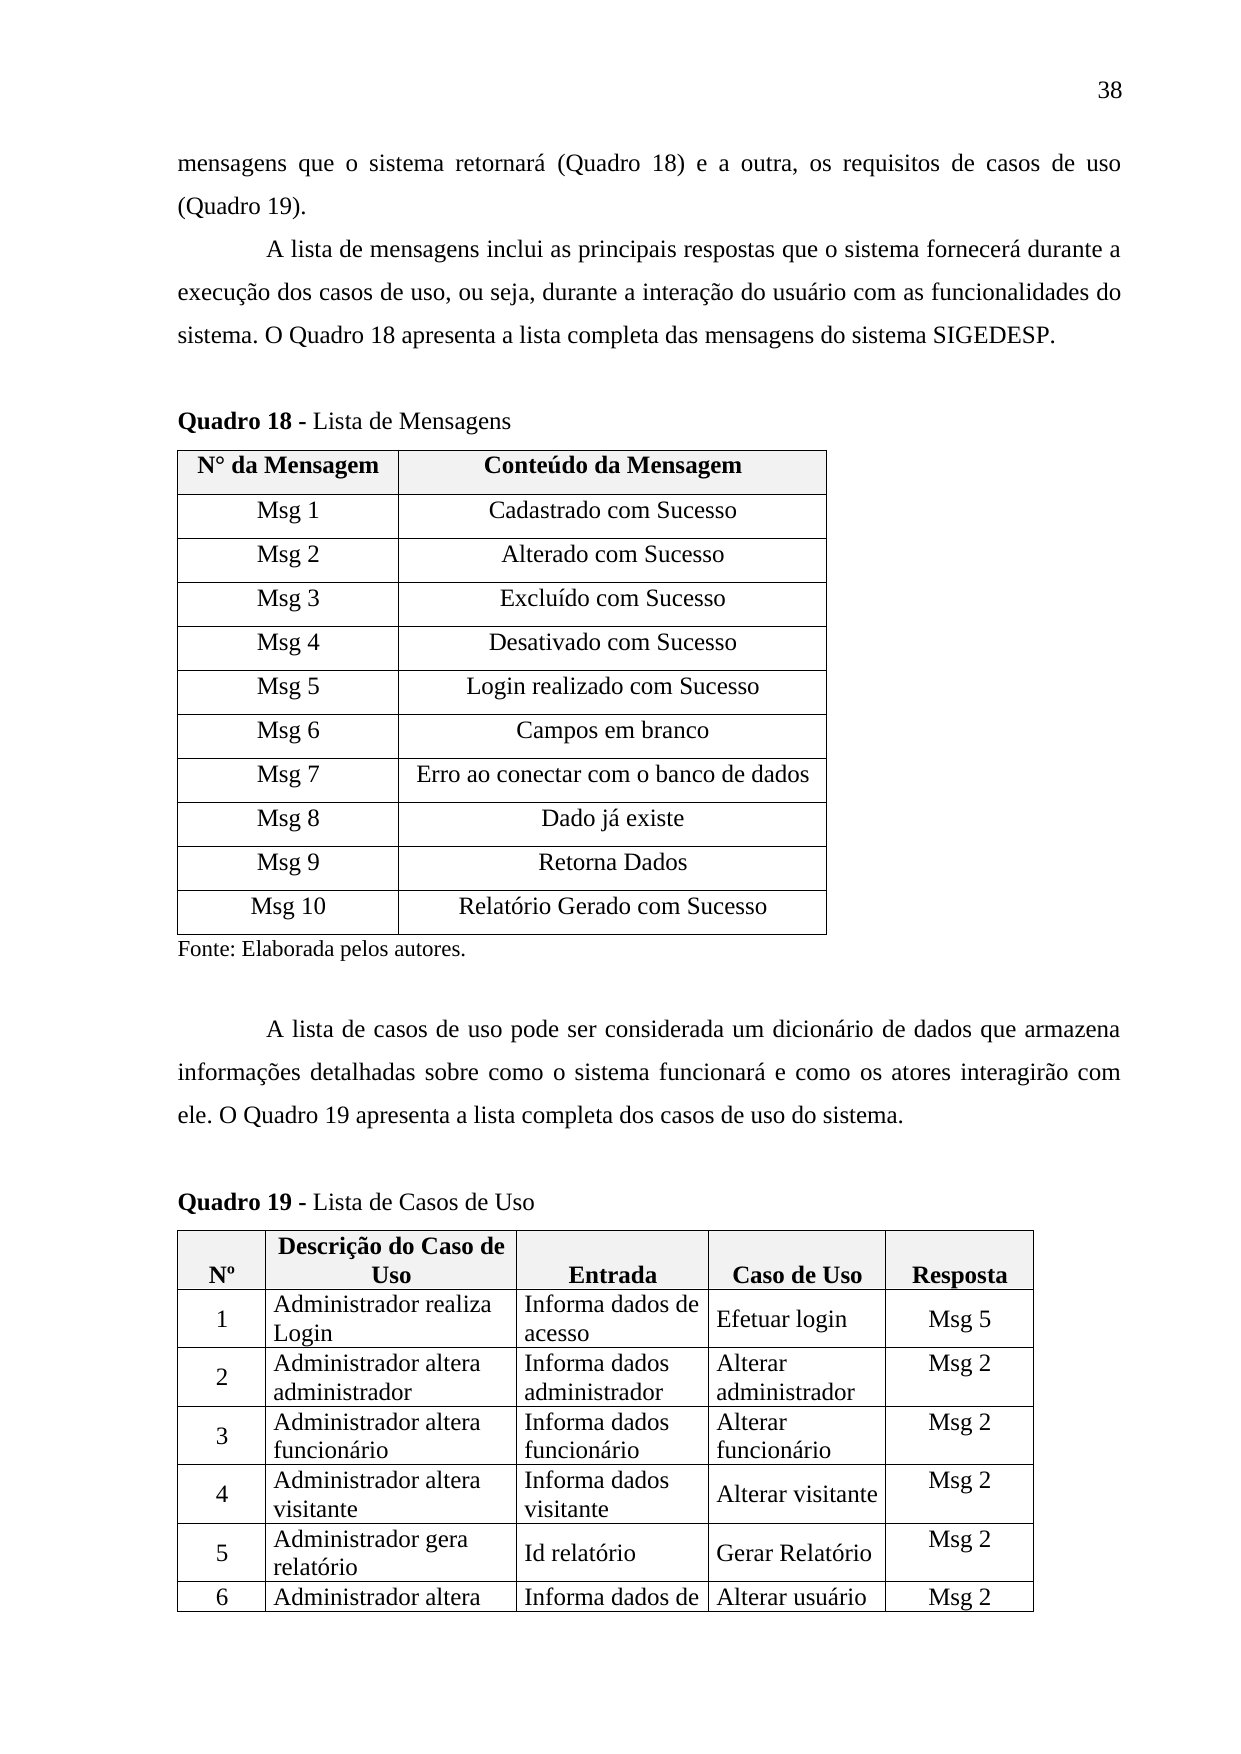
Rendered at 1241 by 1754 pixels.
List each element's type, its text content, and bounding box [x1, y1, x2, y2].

table_cell Msg 5 [886, 1290, 1033, 1347]
table_cell Administrador altera administrador [266, 1348, 516, 1406]
table_cell Msg 8 [178, 803, 398, 846]
table_cell 4 [178, 1465, 265, 1523]
table_cell Msg 3 [178, 583, 398, 626]
table_cell Retorna Dados [399, 847, 826, 890]
table_cell Informa dados de acesso [517, 1290, 708, 1347]
table_cell Administrador realiza Login [266, 1290, 516, 1347]
text Fonte: Elaborada pelos autores. [177, 935, 1122, 962]
table_header Descrição do Caso de Uso [266, 1231, 516, 1288]
table_cell Msg 2 [886, 1465, 1033, 1523]
table_cell Desativado com Sucesso [399, 627, 826, 670]
table_cell Msg 4 [178, 627, 398, 670]
table_cell Efetuar login [709, 1290, 885, 1347]
table_cell Alterar funcionário [709, 1407, 885, 1464]
table_cell Administrador altera usuário [266, 1582, 516, 1611]
table_cell Msg 9 [178, 847, 398, 890]
table_cell Administrador altera visitante [266, 1465, 516, 1523]
table_cell Informa dados visitante [517, 1465, 708, 1523]
table_cell Id relatório [517, 1524, 708, 1581]
table_cell Excluído com Sucesso [399, 583, 826, 626]
table_cell Login realizado com Sucesso [399, 671, 826, 714]
table_cell 1 [178, 1290, 265, 1347]
table_header Entrada [517, 1231, 708, 1288]
table_cell Msg 2 [886, 1524, 1033, 1581]
table_cell Dado já existe [399, 803, 826, 846]
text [177, 148, 1122, 219]
table_cell Msg 2 [886, 1582, 1033, 1611]
table_cell Informa dados funcionário [517, 1407, 708, 1464]
table_cell 2 [178, 1348, 265, 1406]
table_cell Alterado com Sucesso [399, 539, 826, 582]
table_cell Administrador altera funcionário [266, 1407, 516, 1464]
table_cell Alterar administrador [709, 1348, 885, 1406]
table_cell Informa dados administrador [517, 1348, 708, 1406]
table_cell Cadastrado com Sucesso [399, 495, 826, 538]
table_cell 5 [178, 1524, 265, 1581]
table_cell Msg 5 [178, 671, 398, 714]
table_header Nº [178, 1231, 265, 1288]
table_cell Campos em branco [399, 715, 826, 758]
table_cell Msg 6 [178, 715, 398, 758]
table_cell 6 [178, 1582, 265, 1611]
table_cell Relatório Gerado com Sucesso [399, 891, 826, 934]
table_header Resposta [886, 1231, 1033, 1288]
text A lista de casos de uso pode ser considerada um dicionário de dados que armazena informações detalhadas sobre como o sistema funcionará e como os atores interagirão com ele. O Quadro 19 apresenta a lista completa dos casos de uso do sistema. [177, 1014, 1122, 1129]
table_cell Gerar Relatório [709, 1524, 885, 1581]
table_cell Alterar visitante [709, 1465, 885, 1523]
text A lista de mensagens inclui as principais respostas que o sistema fornecerá durante a execução dos casos de uso, ou seja, durante a interação do usuário com as funcionalidades do sistema. O Quadro 18 apresenta a lista completa das mensagens do sistema SIGEDESP. [177, 234, 1122, 349]
table_cell Msg 2 [886, 1348, 1033, 1406]
table_cell Alterar usuário [709, 1582, 885, 1611]
table_cell Informa dados de usuário [517, 1582, 708, 1611]
table_cell Msg 10 [178, 891, 398, 934]
table_cell Msg 2 [178, 539, 398, 582]
table_cell 3 [178, 1407, 265, 1464]
table_cell Erro ao conectar com o banco de dados [399, 759, 826, 802]
table_cell Msg 7 [178, 759, 398, 802]
table_cell Administrador gera relatório [266, 1524, 516, 1581]
table_header N° da Mensagem [178, 451, 398, 494]
table_cell Msg 1 [178, 495, 398, 538]
table_header Conteúdo da Mensagem [399, 451, 826, 494]
table_header Caso de Uso [709, 1231, 885, 1288]
table_cell Msg 2 [886, 1407, 1033, 1464]
